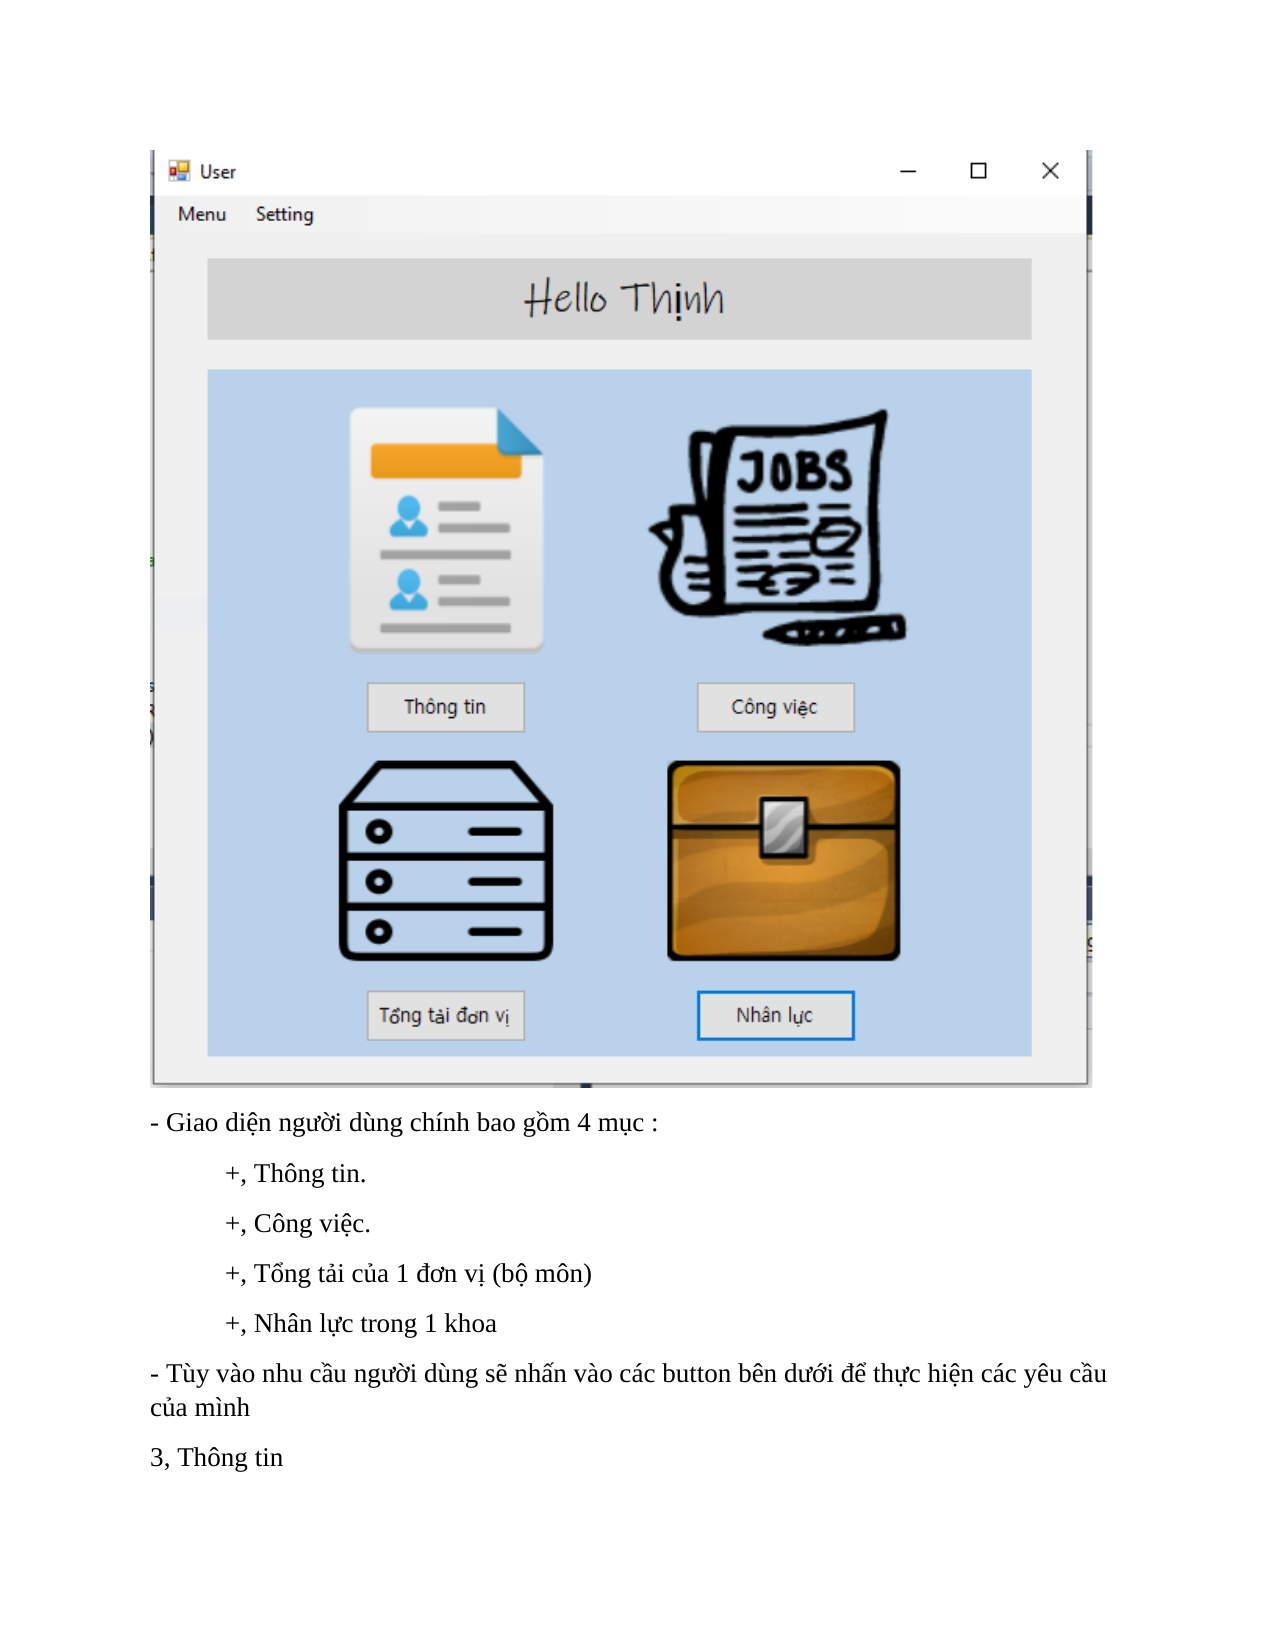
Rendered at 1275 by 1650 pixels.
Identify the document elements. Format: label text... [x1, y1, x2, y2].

text +, Thông tin. [150, 1157, 1125, 1188]
text +, Tổng tải của 1 đơn vị (bộ môn) [150, 1257, 1125, 1288]
text - Giao diện người dùng chính bao gồm 4 mục : [150, 1106, 1125, 1138]
text +, Công việc. [150, 1207, 1125, 1238]
text 3, Thông tin [150, 1441, 1125, 1472]
text - Tùy vào nhu cầu người dùng sẽ nhấn vào các button bên dưới để thực hiện các yêu cầu của mình [150, 1357, 1125, 1422]
text +, Nhân lực trong 1 khoa [150, 1307, 1125, 1338]
picture [150, 150, 1093, 1088]
